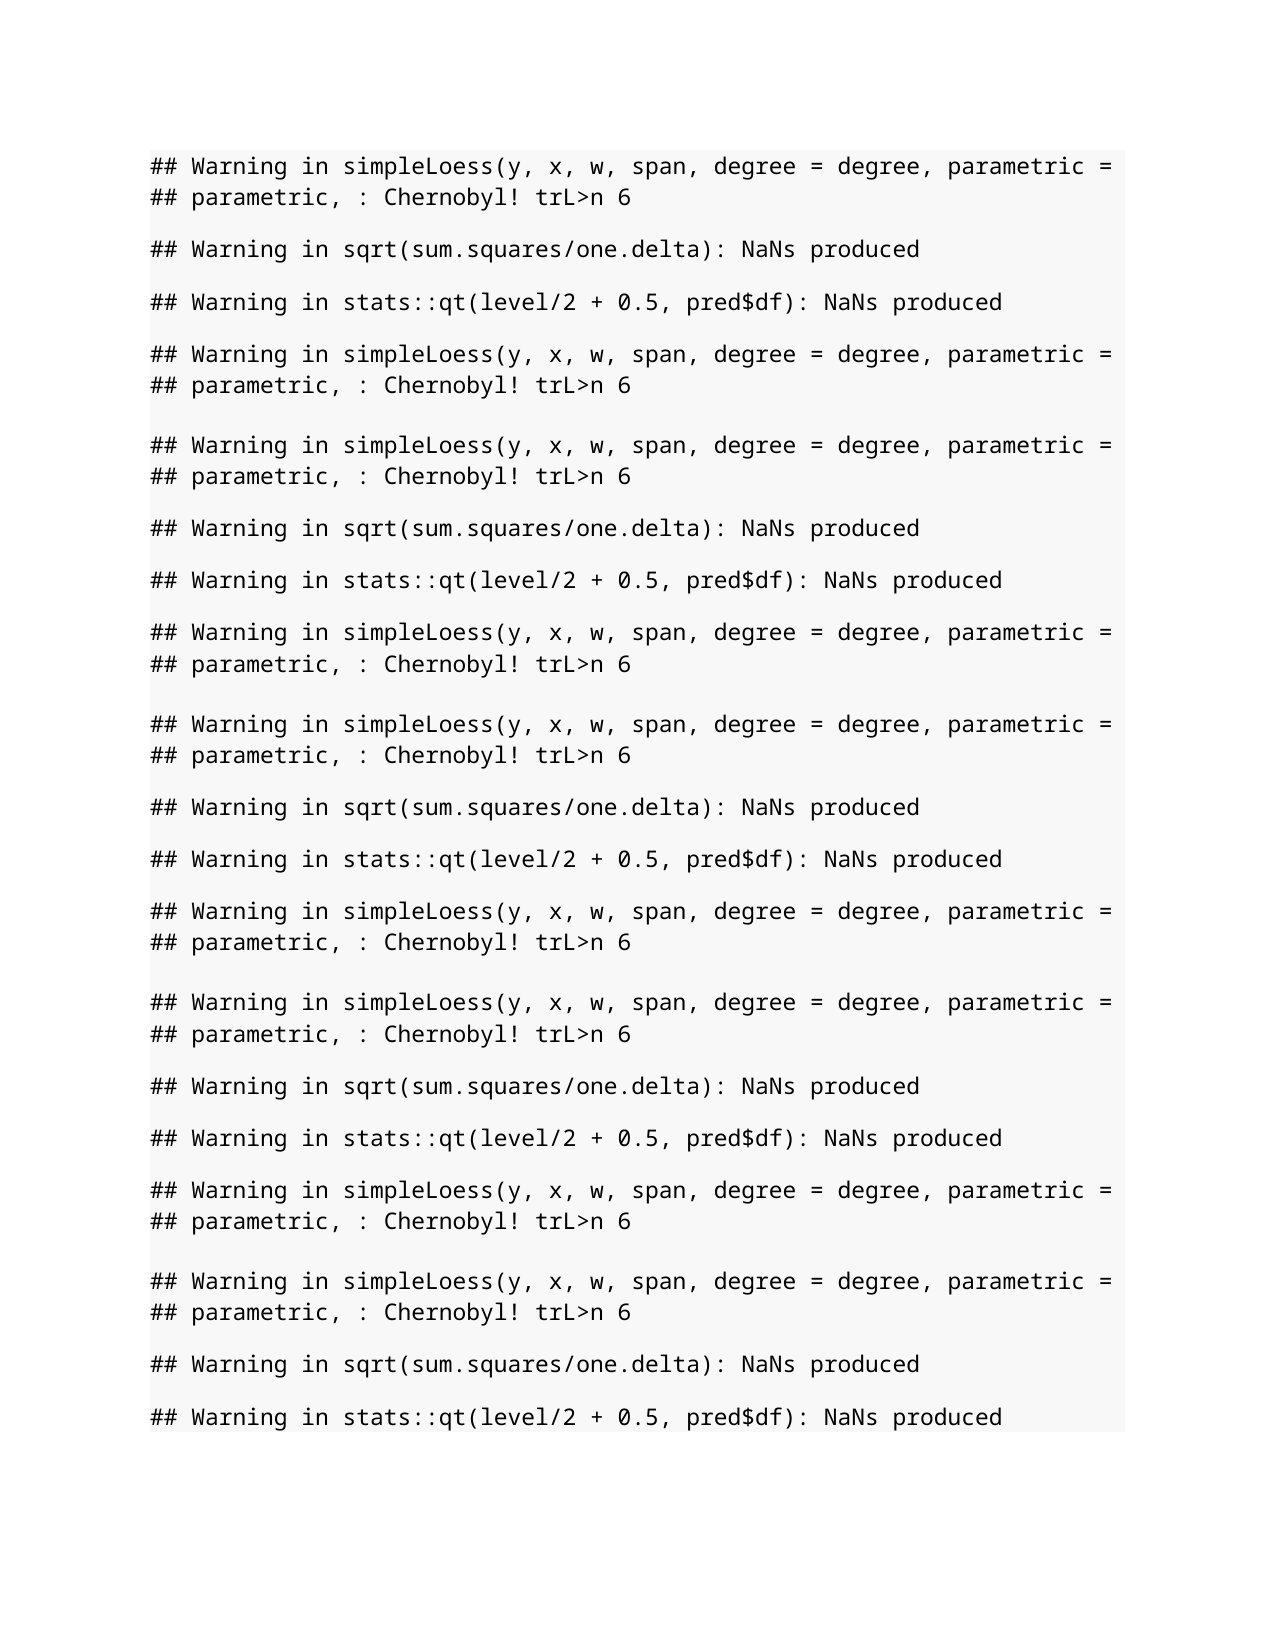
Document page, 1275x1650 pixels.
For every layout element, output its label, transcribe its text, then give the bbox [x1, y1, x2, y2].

text ## Warning in sqrt(sum.squares/one.delta): NaNs produced [150, 1348, 1125, 1379]
text ## Warning in sqrt(sum.squares/one.delta): NaNs produced [150, 512, 1125, 543]
text ## Warning in stats::qt(level/2 + 0.5, pred$df): NaNs produced [150, 843, 1125, 874]
text ## Warning in sqrt(sum.squares/one.delta): NaNs produced [150, 233, 1125, 264]
text ## Warning in stats::qt(level/2 + 0.5, pred$df): NaNs produced [150, 1400, 1125, 1432]
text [150, 150, 1125, 212]
text ## Warning in sqrt(sum.squares/one.delta): NaNs produced [150, 1069, 1125, 1101]
text ## Warning in stats::qt(level/2 + 0.5, pred$df): NaNs produced [150, 1122, 1125, 1153]
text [150, 1174, 1125, 1327]
text ## Warning in sqrt(sum.squares/one.delta): NaNs produced [150, 791, 1125, 822]
text ## Warning in stats::qt(level/2 + 0.5, pred$df): NaNs produced [150, 285, 1125, 317]
text ## Warning in stats::qt(level/2 + 0.5, pred$df): NaNs produced [150, 564, 1125, 595]
